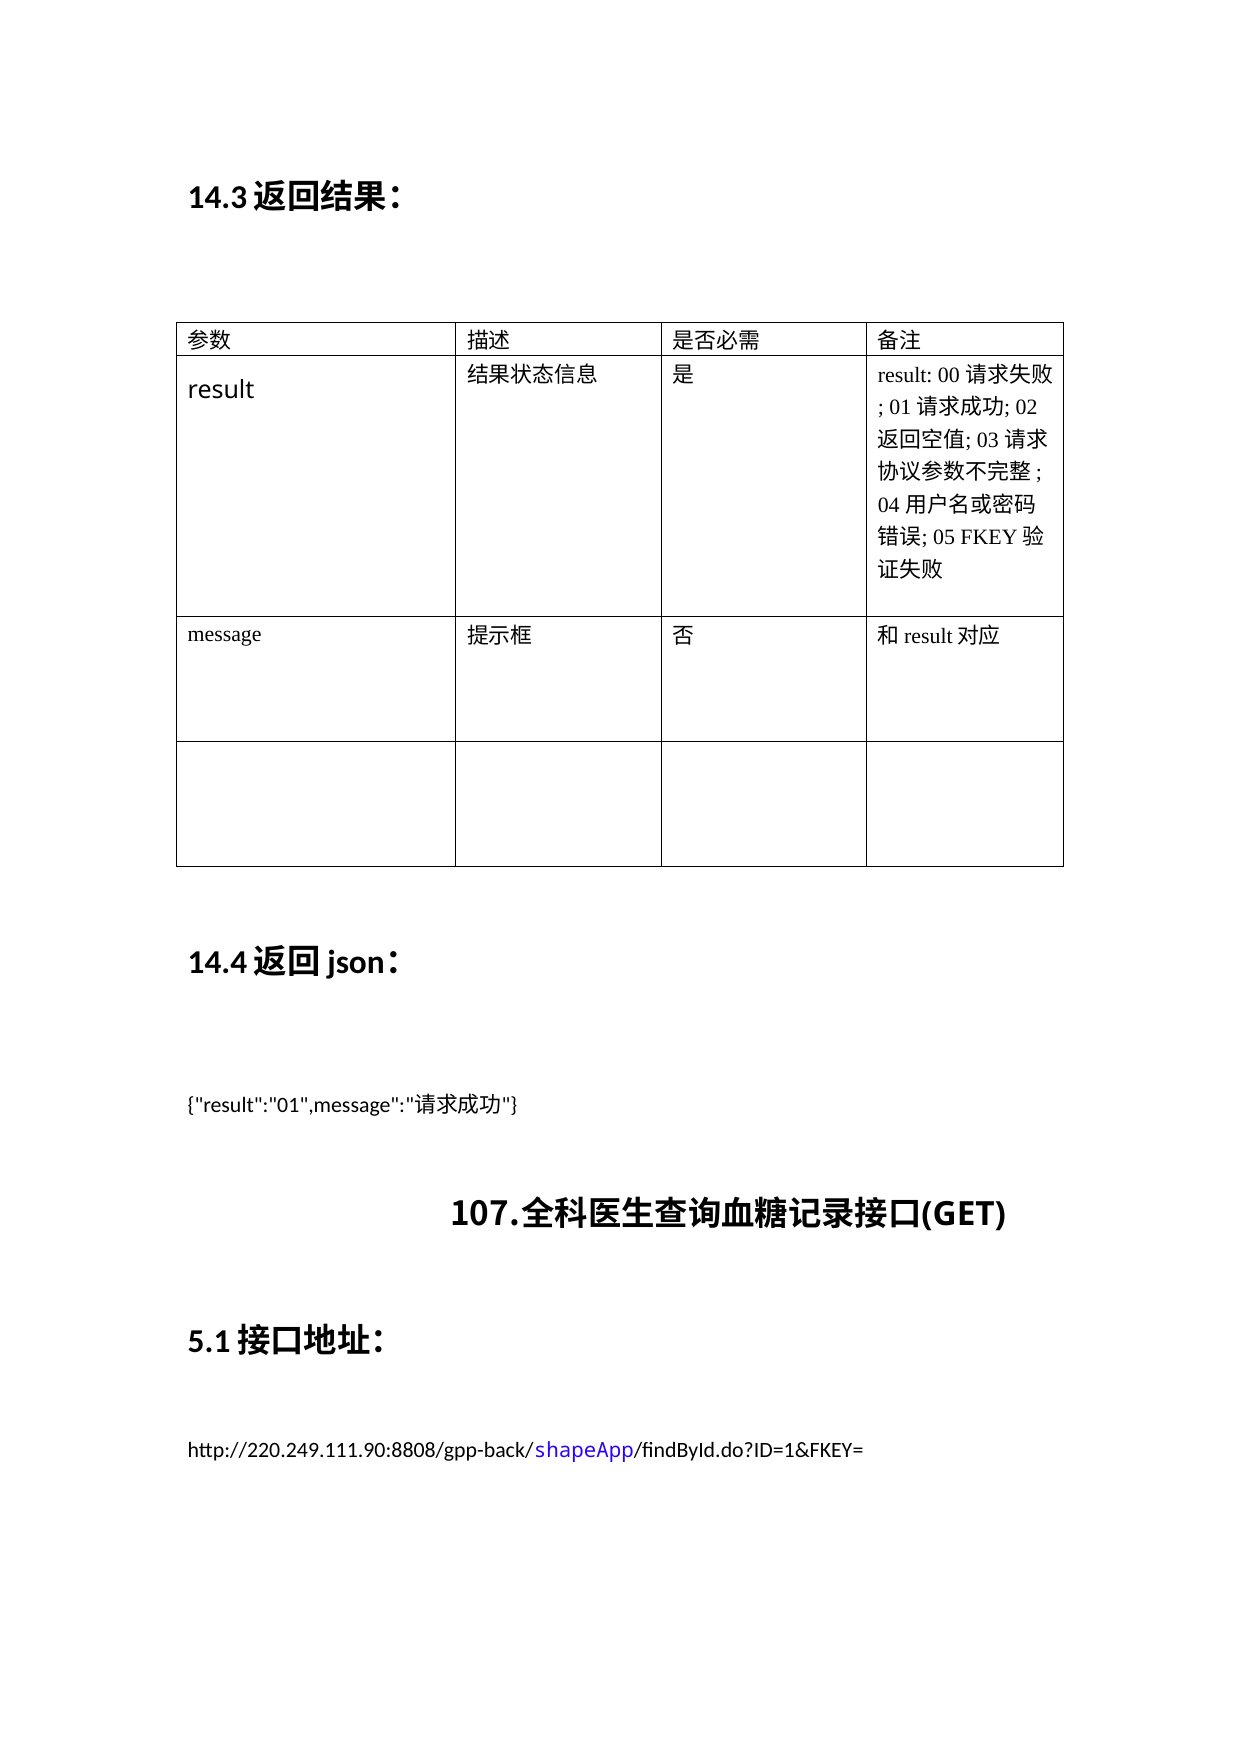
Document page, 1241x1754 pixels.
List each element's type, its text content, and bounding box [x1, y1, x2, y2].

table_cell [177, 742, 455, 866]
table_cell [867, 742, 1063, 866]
subtitle 14.4返回json： [187, 926, 1053, 991]
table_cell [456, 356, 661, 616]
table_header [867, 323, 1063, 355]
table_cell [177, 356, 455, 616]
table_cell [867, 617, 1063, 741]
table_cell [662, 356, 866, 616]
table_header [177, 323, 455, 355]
subtitle 5.1接口地址： [187, 1306, 1053, 1371]
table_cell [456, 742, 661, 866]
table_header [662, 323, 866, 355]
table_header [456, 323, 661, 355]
text {"result":"01",message":"请求成功"} [187, 1086, 1053, 1119]
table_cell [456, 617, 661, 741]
subtitle 全科医生查询血糖记录接口(GET) [450, 1178, 1053, 1243]
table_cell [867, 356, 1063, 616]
subtitle 14.3返回结果： [187, 162, 1053, 227]
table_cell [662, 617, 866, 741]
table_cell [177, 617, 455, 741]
text http://220.249.111.90:8808/gpp-back/shapeApp/findById.do?ID=1&FKEY= [187, 1433, 1053, 1465]
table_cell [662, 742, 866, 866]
